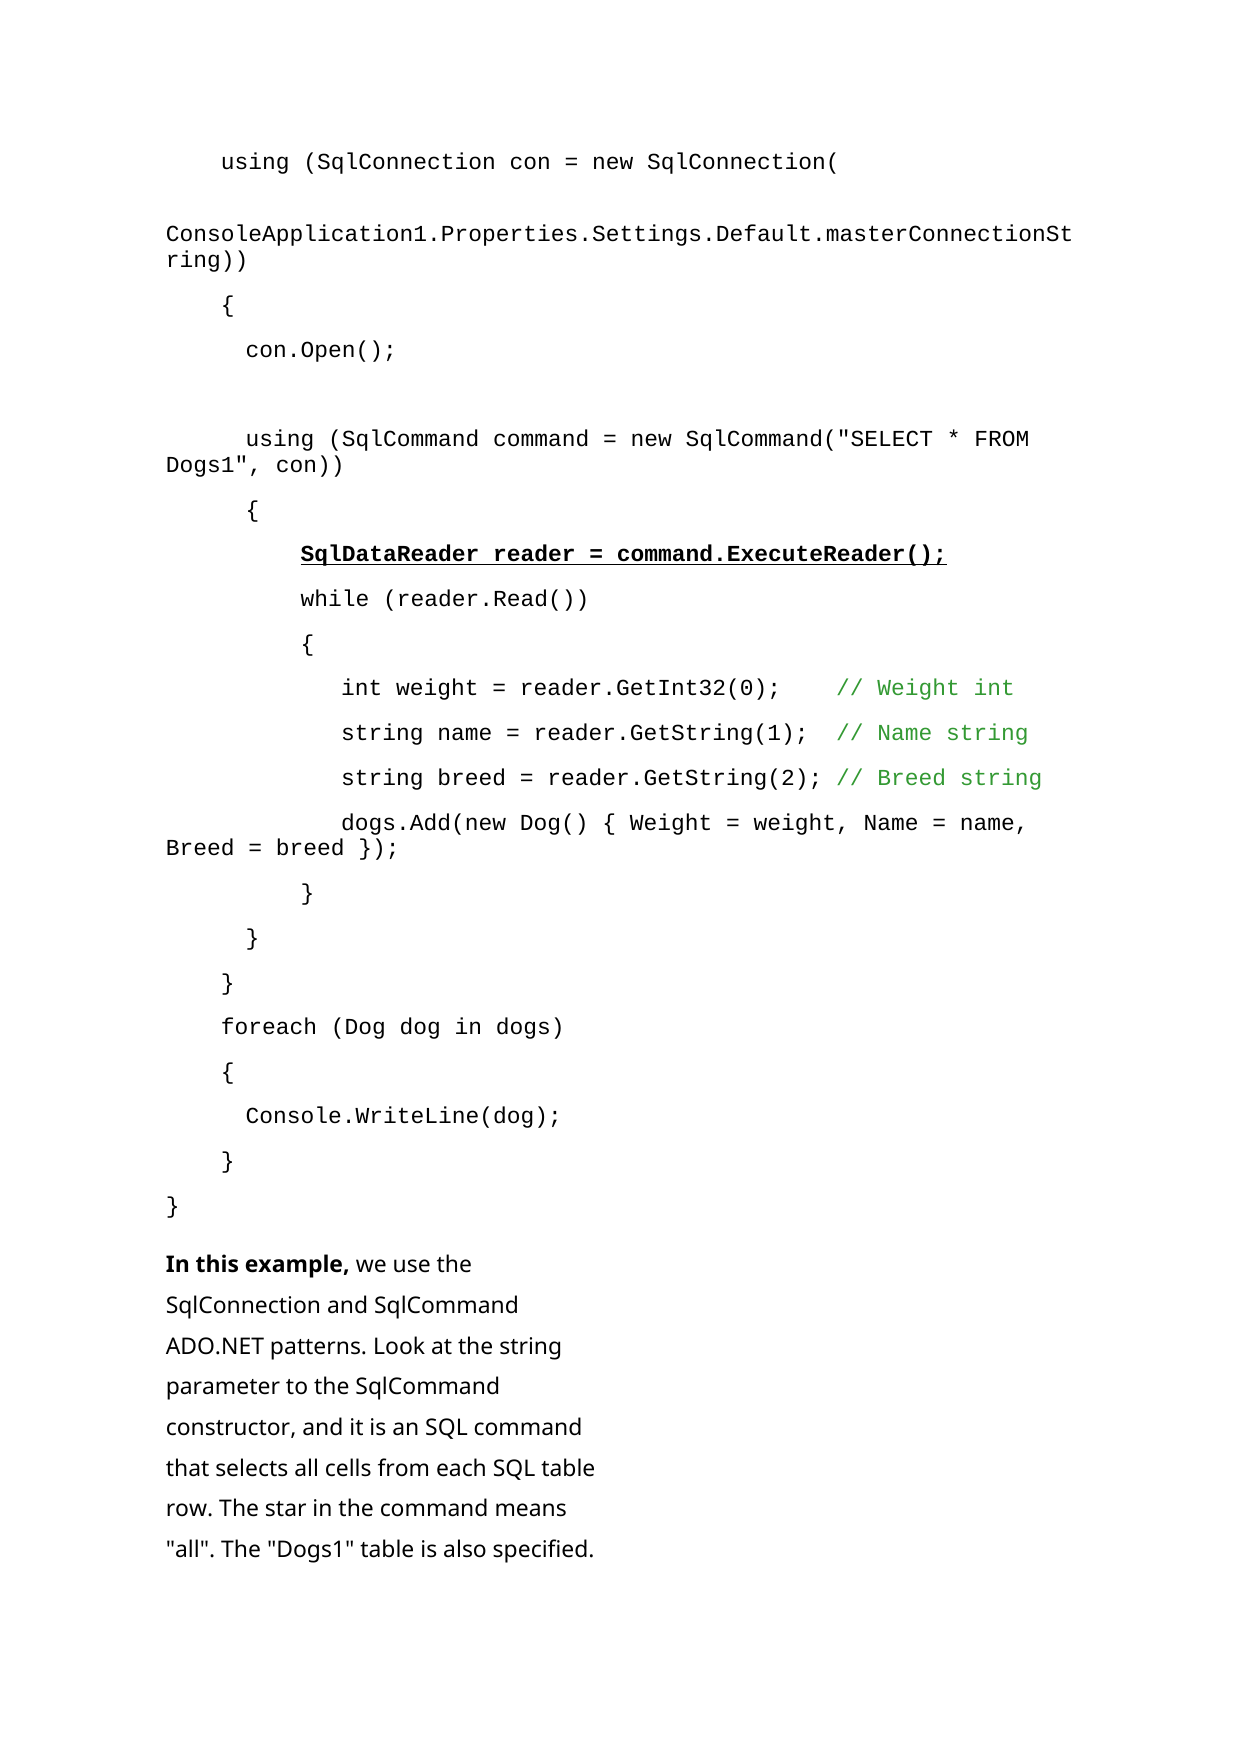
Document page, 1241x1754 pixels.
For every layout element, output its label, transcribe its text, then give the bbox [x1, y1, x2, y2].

text ConsoleApplication1.Properties.Settings.Default.masterConnectionString)) [166, 195, 1074, 274]
text } [166, 881, 1074, 907]
text { [166, 293, 1074, 319]
text string name = reader.GetString(1); // Name string [166, 721, 1074, 747]
text while (reader.Read()) [166, 587, 1074, 613]
text Console.WriteLine(dog); [166, 1105, 1074, 1131]
text foreach (Dog dog in dogs) [166, 1016, 1074, 1041]
text dogs.Add(new Dog() { Weight = weight, Name = name, Breed = breed }); [166, 811, 1074, 863]
text } [166, 926, 1074, 952]
text using (SqlCommand command = new SqlCommand("SELECT * FROM Dogs1", con)) [166, 427, 1074, 479]
text } [166, 971, 1074, 997]
text string breed = reader.GetString(2); // Breed string [166, 766, 1074, 792]
text } [166, 1149, 1074, 1176]
text con.Open(); [166, 338, 1074, 364]
text In this example, we use the SqlConnection and SqlCommand ADO.NET patterns. Look at the string parameter to the SqlCommand constructor, and it is an SQL command that selects all cells from each SQL table row. The star in the command means "all". The "Dogs1" table is also specified. [166, 1239, 606, 1564]
text { [166, 632, 1074, 658]
text { [166, 1060, 1074, 1086]
text int weight = reader.GetInt32(0); // Weight int [166, 677, 1074, 703]
text } [166, 1194, 1074, 1220]
text { [166, 498, 1074, 524]
text SqlDataReader reader = command.ExecuteReader(); [166, 543, 1074, 569]
text using (SqlConnection con = new SqlConnection( [166, 150, 1074, 176]
